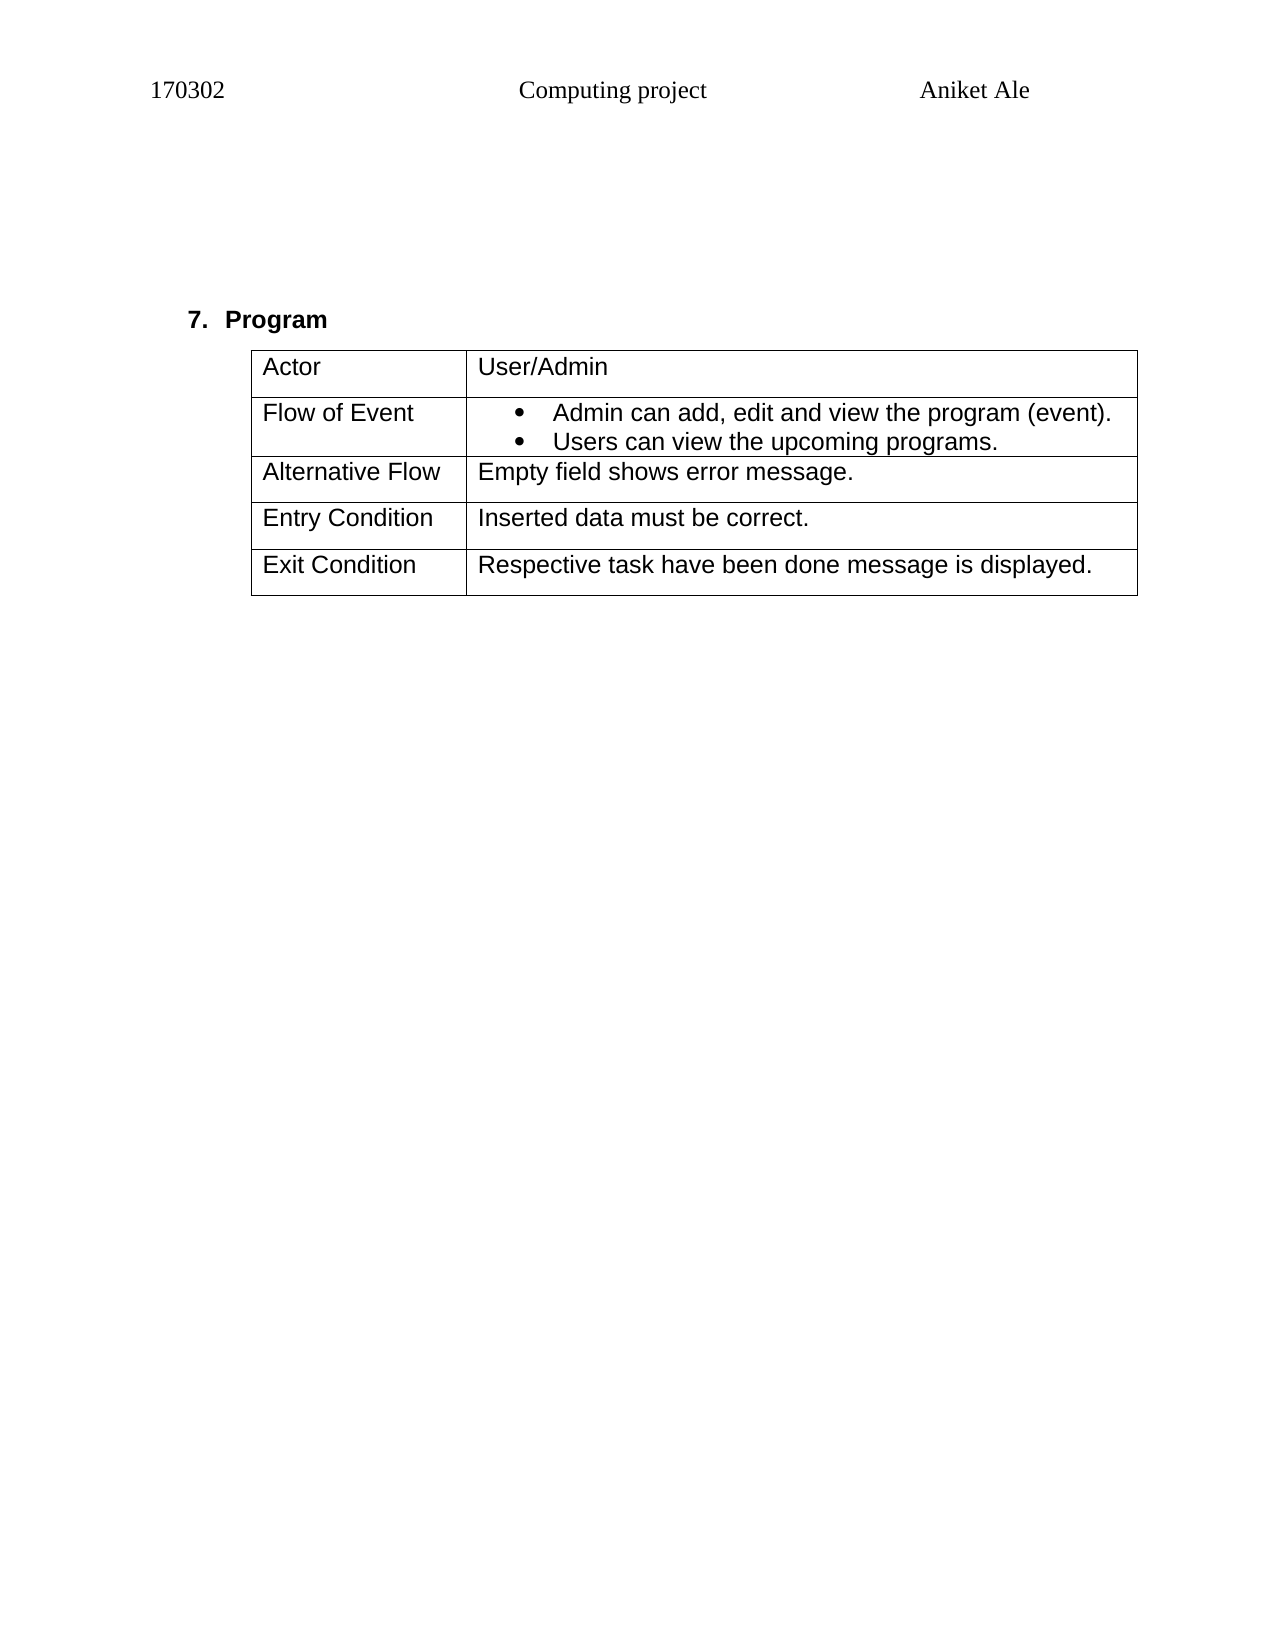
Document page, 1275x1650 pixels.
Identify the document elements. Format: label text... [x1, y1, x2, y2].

table_header Actor [252, 351, 466, 397]
table_cell Empty field shows error message. [467, 457, 1137, 502]
table_cell Inserted data must be correct. [467, 503, 1137, 548]
table_cell Exit Condition [252, 550, 466, 595]
table_cell Alternative Flow [252, 457, 466, 502]
list Program [187, 305, 1125, 334]
table_cell Admin can add, edit and view the program (event). Users can view the upcoming programs. [467, 398, 1137, 456]
table_cell Flow of Event [252, 398, 466, 456]
table_cell Entry Condition [252, 503, 466, 548]
table_cell Respective task have been done message is displayed. [467, 550, 1137, 595]
table_header User/Admin [467, 351, 1137, 397]
